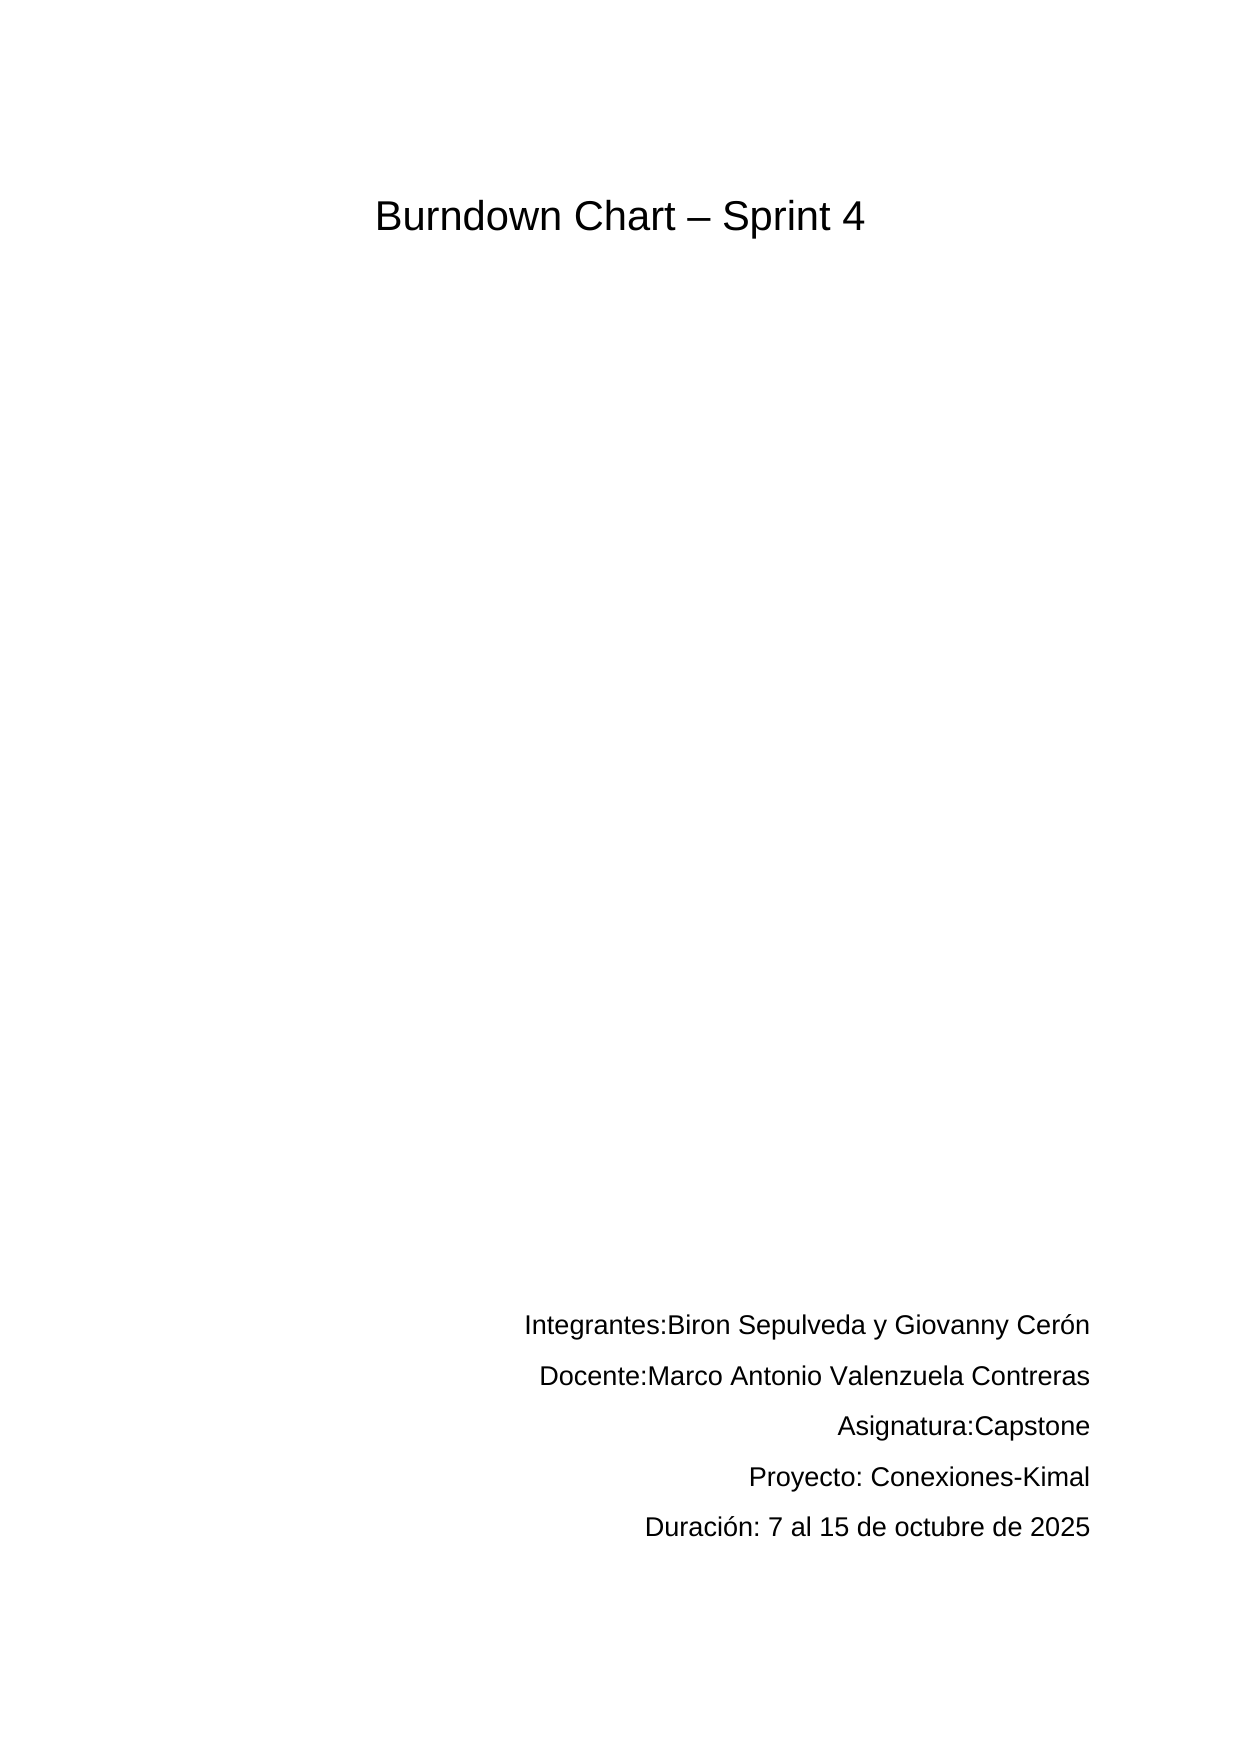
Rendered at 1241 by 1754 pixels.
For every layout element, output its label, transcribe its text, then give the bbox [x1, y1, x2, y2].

text Asignatura:Capstone [150, 1410, 1090, 1441]
text Proyecto: Conexiones-Kimal [150, 1461, 1090, 1492]
text Integrantes:Biron Sepulveda y Giovanny Cerón [150, 1309, 1090, 1341]
text Docente:Marco Antonio Valenzuela Contreras [150, 1360, 1090, 1391]
subtitle Burndown Chart – Sprint 4 [150, 192, 1090, 239]
text Duración: 7 al 15 de octubre de 2025 [150, 1511, 1090, 1542]
